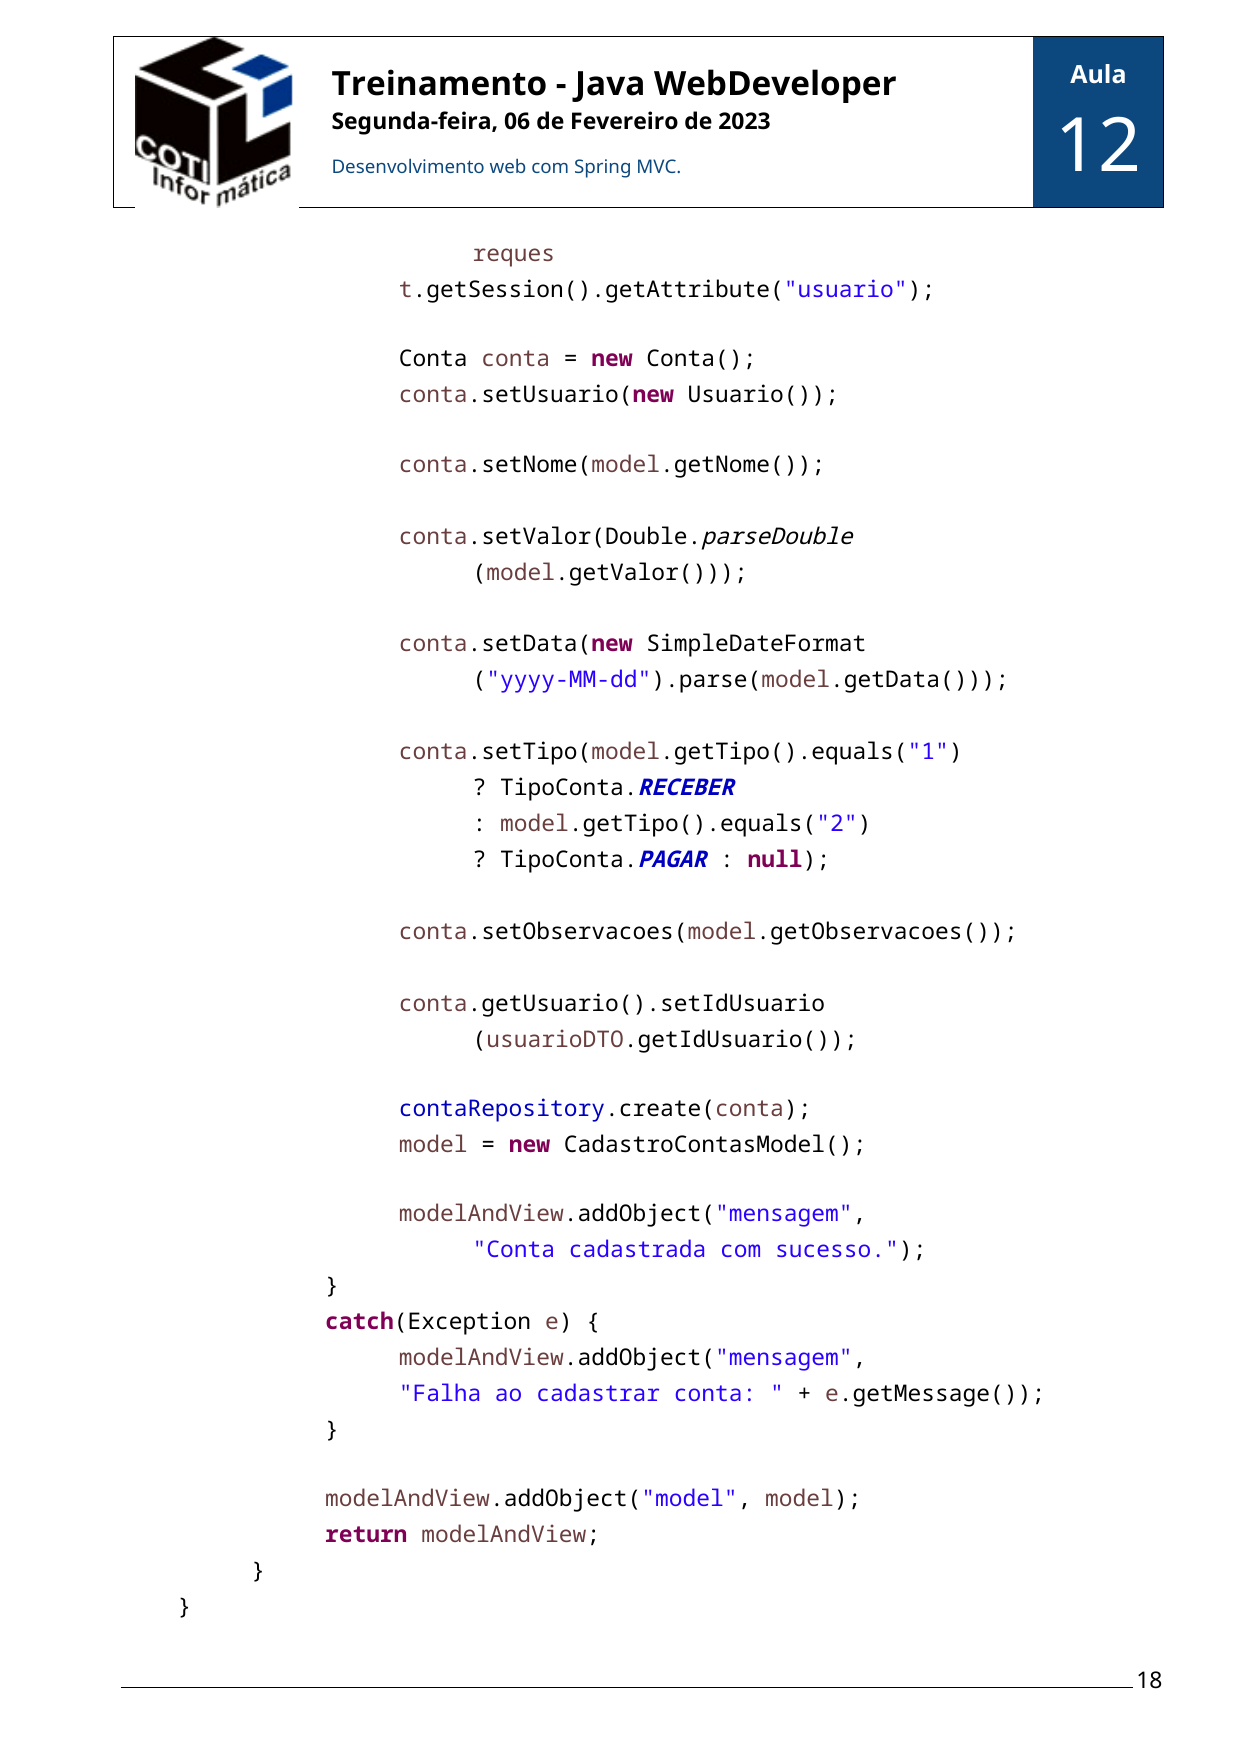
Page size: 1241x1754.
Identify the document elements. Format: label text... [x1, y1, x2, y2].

text conta.getUsuario().setIdUsuario [177, 987, 1063, 1018]
text modelAndView.addObject("model", model); [177, 1482, 1063, 1514]
text ("yyyy-MM-dd").parse(model.getData())); [398, 663, 1063, 694]
text return modelAndView; [177, 1518, 1063, 1549]
text ? TipoConta.PAGAR : null); [398, 843, 1063, 874]
text (model.getValor())); [398, 556, 1063, 587]
text } [177, 1413, 1063, 1444]
text } [177, 1590, 1063, 1621]
text "Falha ao cadastrar conta: " + e.getMessage()); [398, 1377, 1063, 1408]
text Conta conta = new Conta(); [177, 342, 1063, 374]
text "Conta cadastrada com sucesso."); [398, 1233, 1063, 1264]
text conta.setTipo(model.getTipo().equals("1") [177, 735, 1063, 766]
text conta.setValor(Double.parseDouble [177, 519, 1063, 551]
text modelAndView.addObject("mensagem", [177, 1341, 1063, 1372]
text model = new CadastroContasModel(); [177, 1128, 1063, 1159]
text contaRepository.create(conta); [177, 1092, 1063, 1123]
text conta.setNome(model.getNome()); [177, 448, 1063, 479]
text } [177, 1269, 1063, 1301]
text ? TipoConta.RECEBER [398, 771, 1063, 802]
text } [177, 1554, 1063, 1586]
text modelAndView.addObject("mensagem", [177, 1197, 1063, 1229]
text conta.setObservacoes(model.getObservacoes()); [177, 915, 1063, 946]
text conta.setUsuario(new Usuario()); [177, 378, 1063, 409]
text request.getSession().getAttribute("usuario"); [398, 237, 1063, 304]
text catch(Exception e) { [177, 1305, 1063, 1336]
text : model.getTipo().equals("2") [398, 807, 1063, 838]
text conta.setData(new SimpleDateFormat [177, 627, 1063, 659]
text (usuarioDTO.getIdUsuario()); [398, 1023, 1063, 1054]
